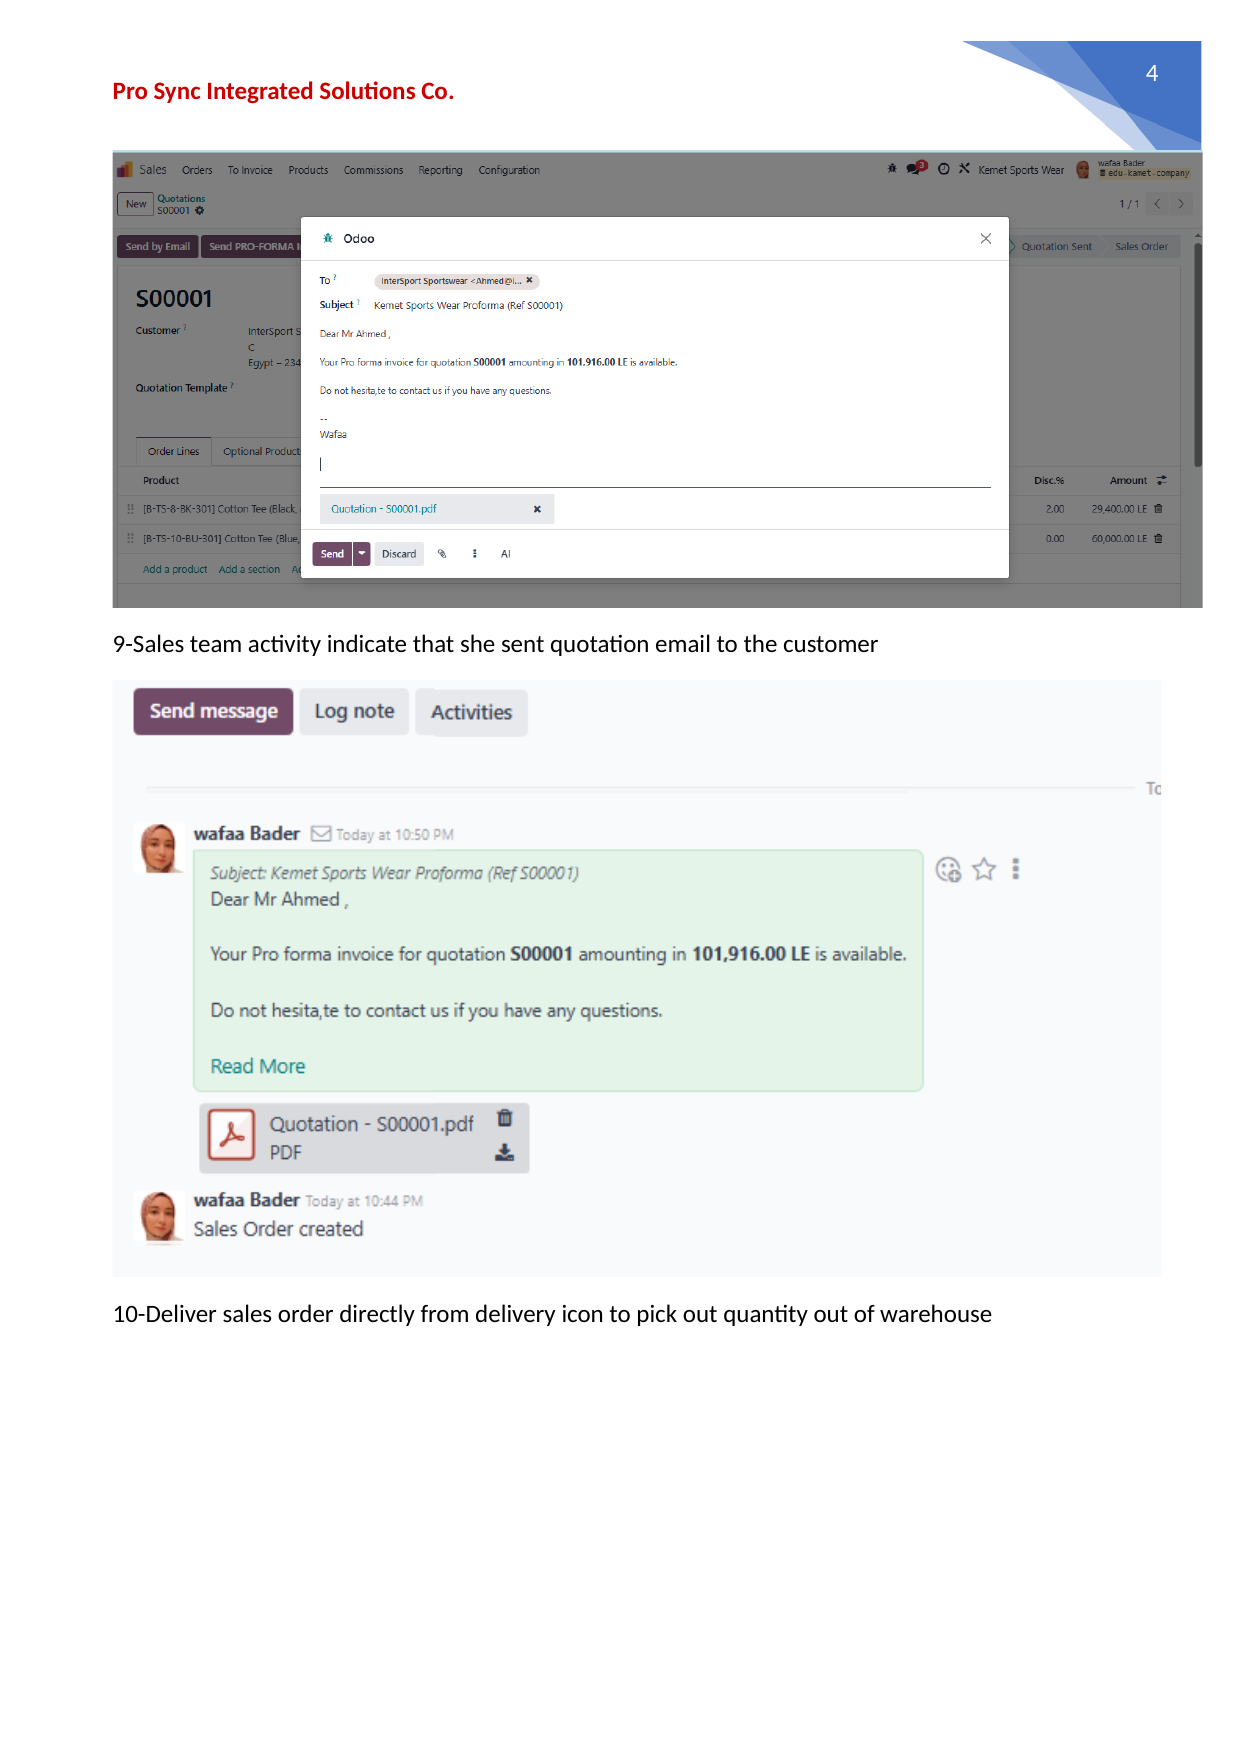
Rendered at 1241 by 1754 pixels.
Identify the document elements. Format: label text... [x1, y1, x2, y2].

text 10-Deliver sales order directly from delivery icon to pick out quantity out of warehouse [112, 1298, 1128, 1329]
picture [112, 41, 1203, 608]
picture [112, 680, 1162, 1277]
text 9-Sales team activity indicate that she sent quotation email to the customer [112, 628, 1128, 659]
